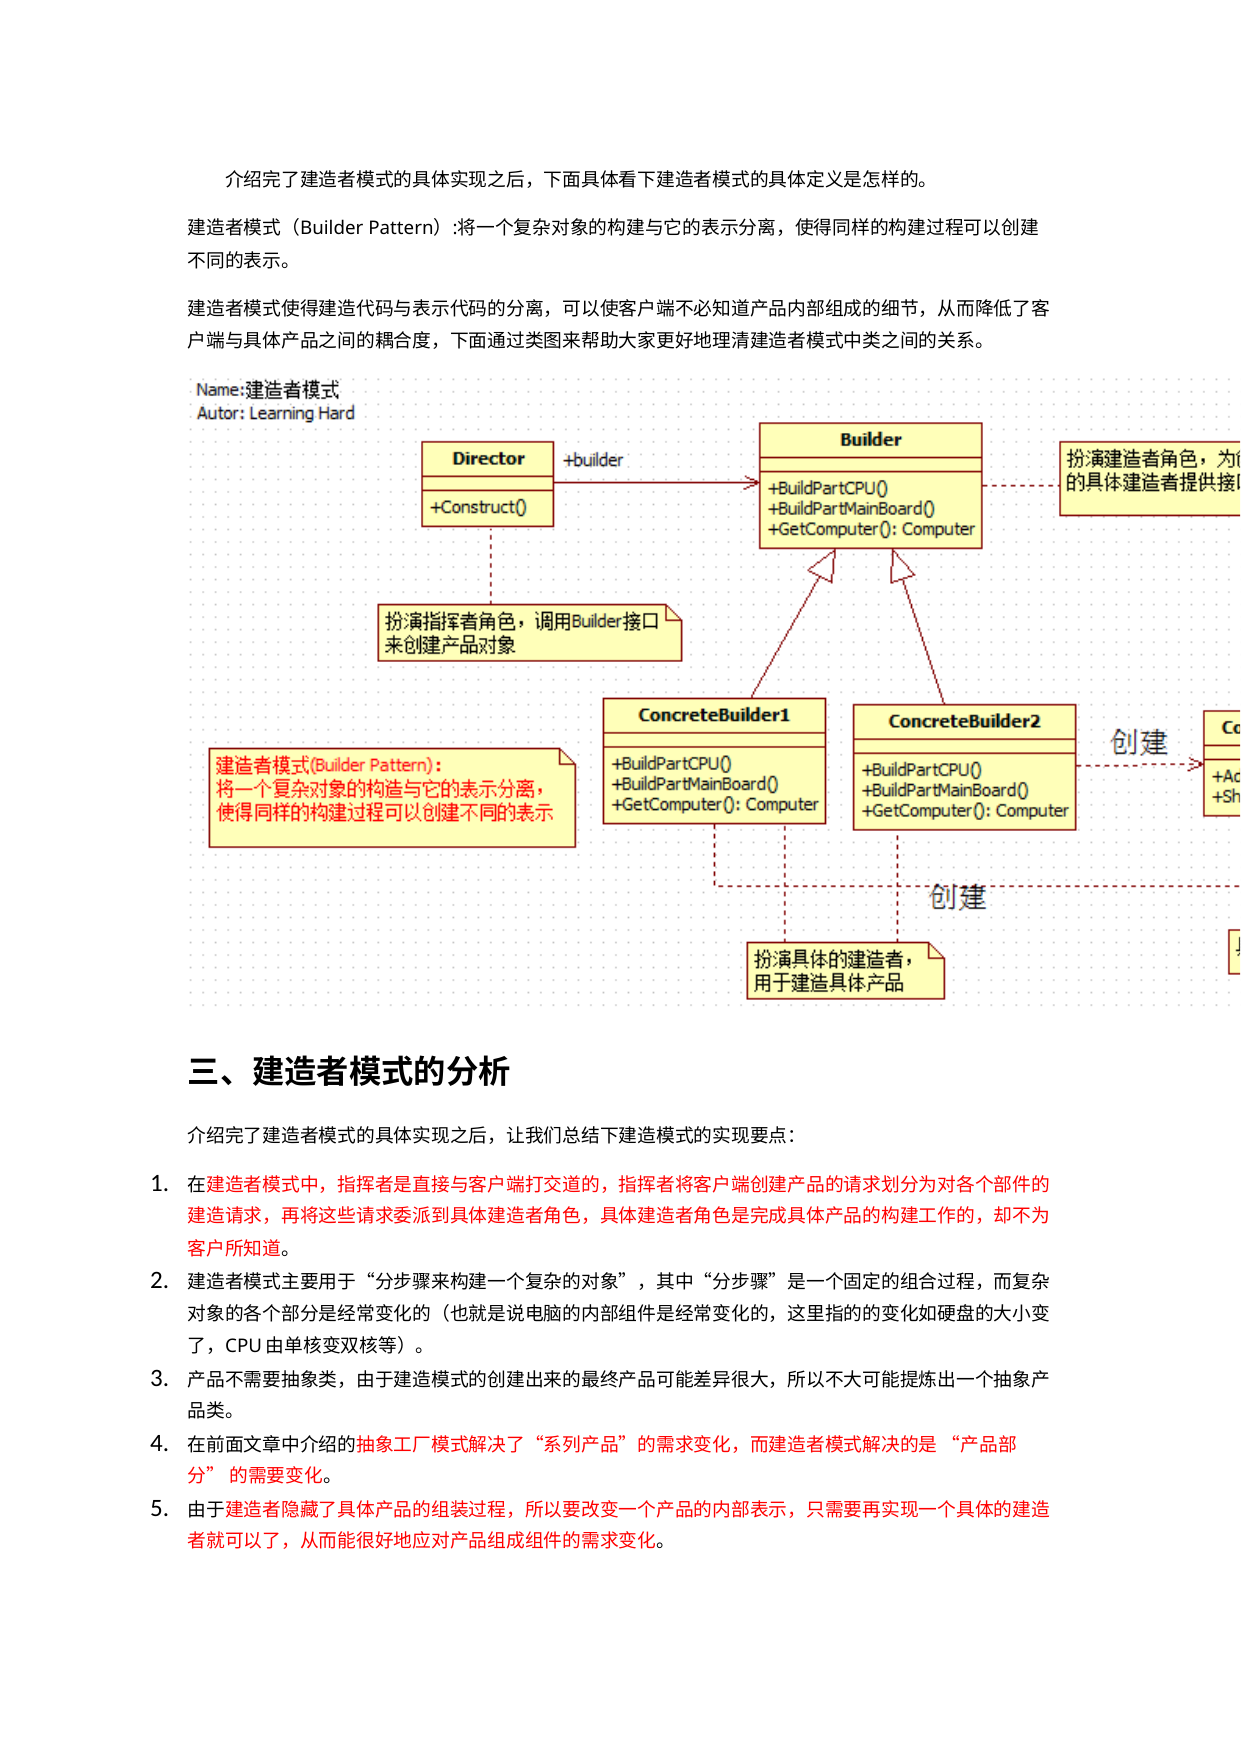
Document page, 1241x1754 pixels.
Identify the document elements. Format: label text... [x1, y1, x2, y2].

text 介绍完了建造者模式的具体实现之后，让我们总结下建造模式的实现要点： [187, 1118, 1053, 1150]
subtitle 三、建造者模式的分析 [187, 1037, 1053, 1102]
text 介绍完了建造者模式的具体实现之后，下面具体看下建造者模式的具体定义是怎样的。 [187, 162, 1053, 194]
list 在前面文章中介绍的抽象工厂模式解决了“系列产品”的需求变化，而建造者模式解决的是 “产品部分” 的需要变化。 [150, 1426, 1053, 1491]
picture [187, 371, 1241, 1014]
text 建造者模式使得建造代码与表示代码的分离，可以使客户端不必知道产品内部组成的细节，从而降低了客户端与具体产品之间的耦合度，下面通过类图来帮助大家更好地理清建造者模式中类之间的关系。 [187, 291, 1053, 356]
text 建造者模式（Builder Pattern）:将一个复杂对象的构建与它的表示分离，使得同样的构建过程可以创建不同的表示。 [187, 210, 1053, 275]
list 产品不需要抽象类，由于建造模式的创建出来的最终产品可能差异很大，所以不大可能提炼出一个抽象产品类。 [150, 1361, 1053, 1426]
list 由于建造者隐藏了具体产品的组装过程，所以要改变一个产品的内部表示，只需要再实现一个具体的建造者就可以了，从而能很好地应对产品组成组件的需求变化。 [150, 1491, 1053, 1556]
list 在建造者模式中，指挥者是直接与客户端打交道的，指挥者将客户端创建产品的请求划分为对各个部件的建造请求，再将这些请求委派到具体建造者角色，具体建造者角色是完成具体产品的构建工作的，却不为客户所知道。 [150, 1166, 1053, 1263]
list 建造者模式主要用于“分步骤来构建一个复杂的对象”，其中“分步骤”是一个固定的组合过程，而复杂对象的各个部分是经常变化的（也就是说电脑的内部组件是经常变化的，这里指的的变化如硬盘的大小变了，CPU由单核变双核等）。 [150, 1263, 1053, 1361]
